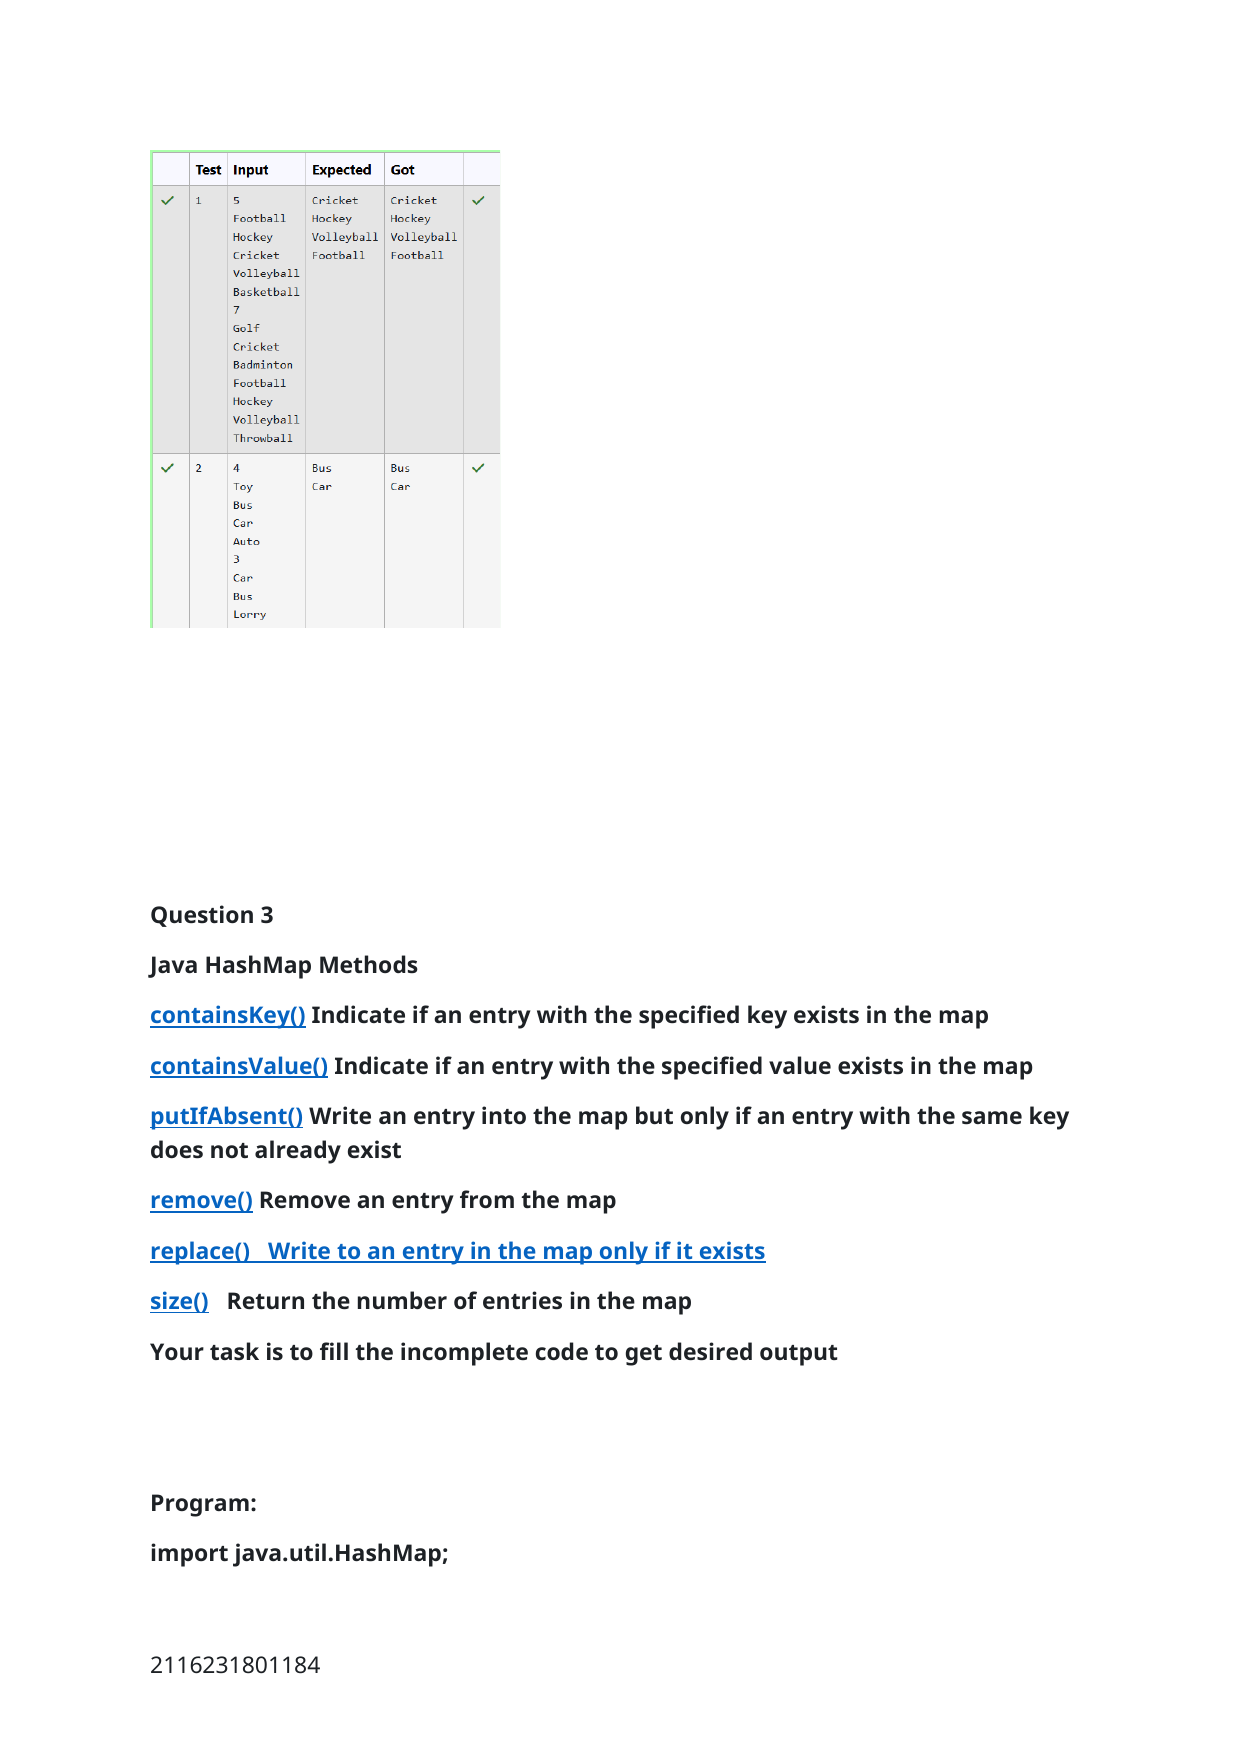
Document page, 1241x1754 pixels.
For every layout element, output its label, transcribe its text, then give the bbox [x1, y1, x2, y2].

text size() Return the number of entries in the map [150, 1285, 1090, 1316]
text import java.util.HashMap; [150, 1537, 1090, 1568]
text putIfAbsent() Write an entry into the map but only if an entry with the same key does not already exist [150, 1100, 1090, 1165]
text Java HashMap Methods [150, 949, 1090, 980]
text Question 3 [150, 898, 1090, 930]
text Your task is to fill the incomplete code to get desired output [150, 1336, 1090, 1367]
text containsValue() Indicate if an entry with the specified value exists in the map [150, 1050, 1090, 1081]
text remove() Remove an entry from the map [150, 1184, 1090, 1216]
text replace() Write to an entry in the map only if it exists [150, 1235, 1090, 1266]
text Program: [150, 1487, 1090, 1518]
picture [150, 150, 501, 628]
text containsKey() Indicate if an entry with the specified key exists in the map [150, 999, 1090, 1031]
